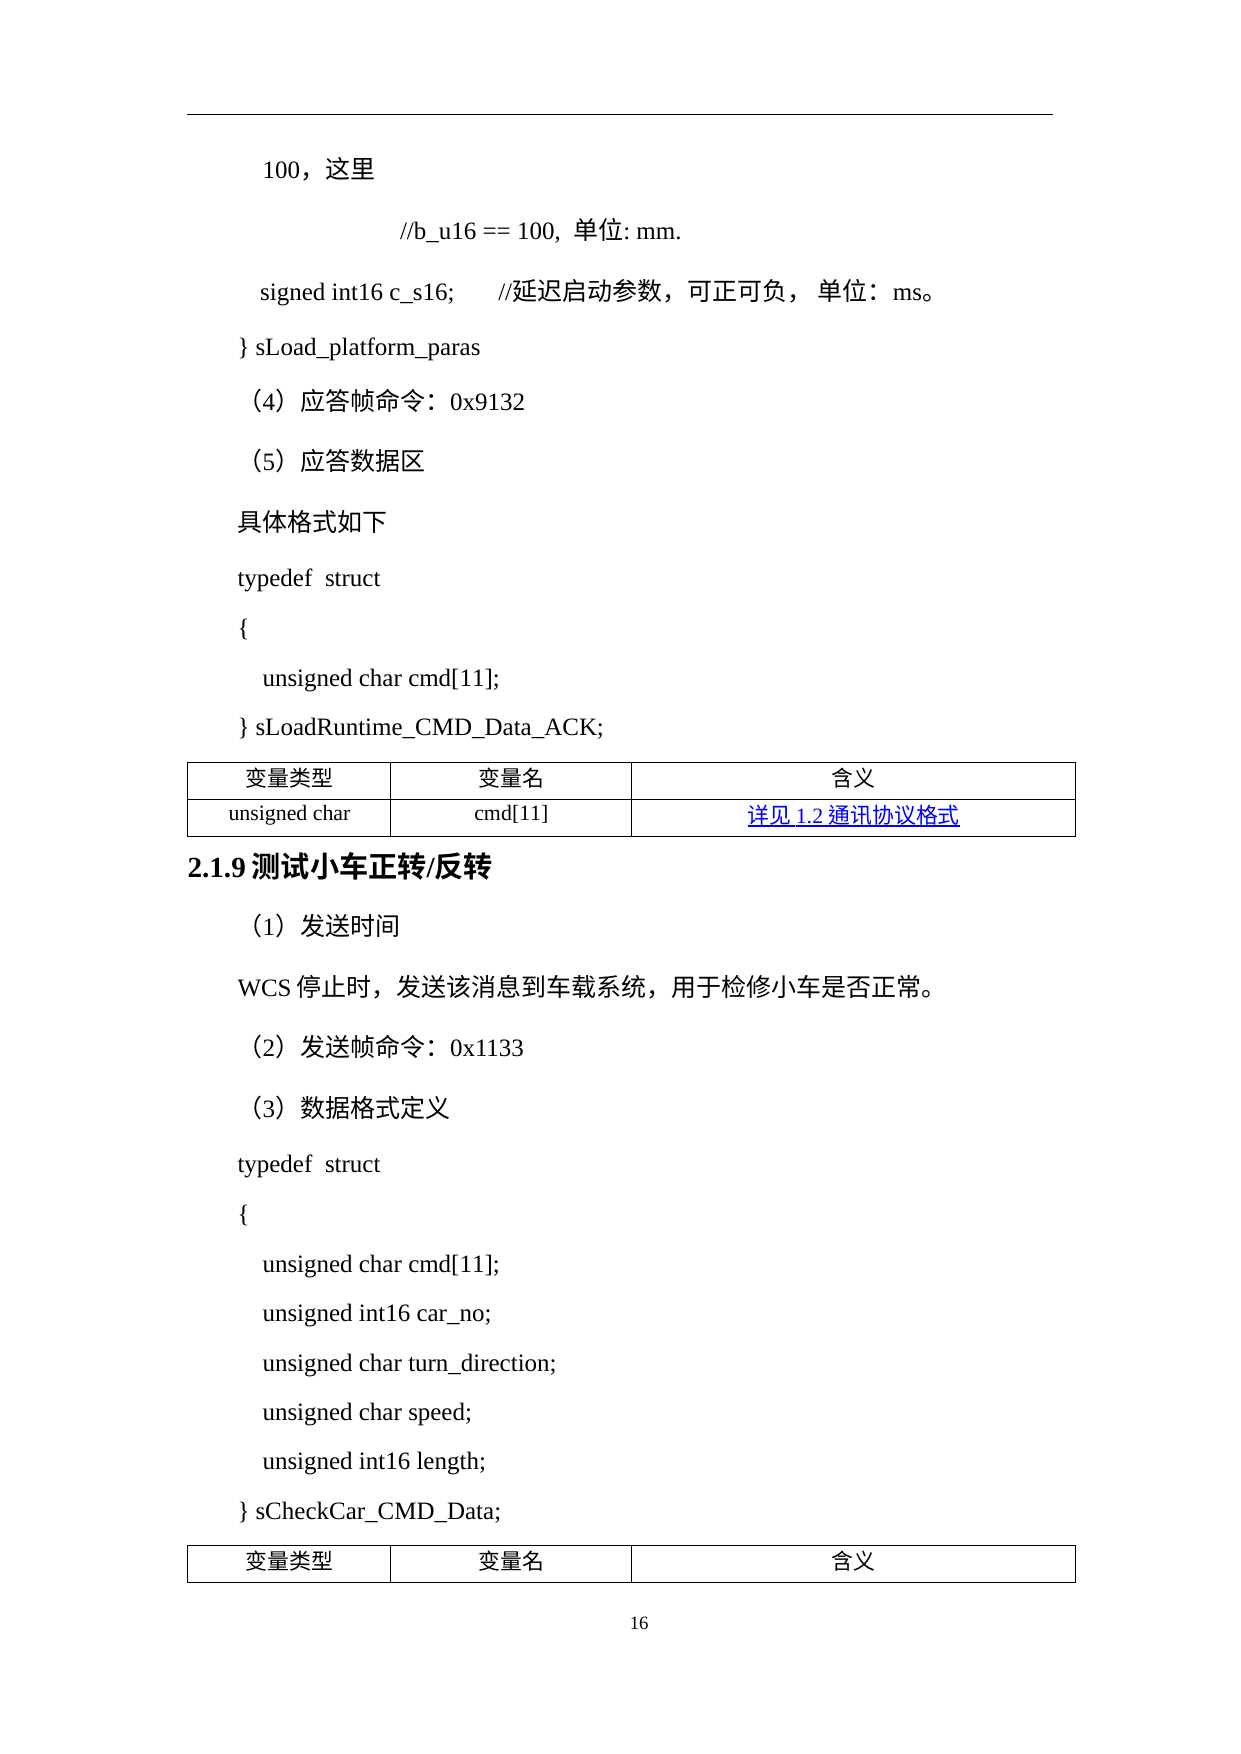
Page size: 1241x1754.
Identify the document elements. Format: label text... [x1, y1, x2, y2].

text （1）发送时间 [187, 907, 1053, 943]
text unsigned char cmd[11]; [187, 663, 1053, 692]
text WCS停止时，发送该消息到车载系统，用于检修小车是否正常。 [187, 967, 1053, 1003]
table_header 含义 [632, 1546, 1075, 1582]
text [262, 150, 1053, 186]
text //b_u16 == 100, 单位: mm. [262, 211, 1053, 247]
table_cell cmd[11] [391, 800, 631, 836]
table_header 变量类型 [188, 763, 390, 799]
text { [187, 1199, 1053, 1228]
text unsigned char speed; [187, 1397, 1053, 1426]
text （3）数据格式定义 [187, 1088, 1053, 1125]
text { [187, 613, 1053, 642]
text （5）应答数据区 [187, 442, 1053, 478]
text signed int16 c_s16; //延迟启动参数，可正可负， 单位：ms。 [187, 271, 1053, 307]
text unsigned char turn_direction; [187, 1348, 1053, 1376]
table_header 含义 [632, 763, 1075, 799]
table_cell 详见1.2 通讯协议格式 [632, 800, 1075, 836]
text unsigned int16 car_no; [187, 1298, 1053, 1327]
text （4）应答帧命令：0x9132 [187, 381, 1053, 417]
text unsigned int16 length; [187, 1446, 1053, 1475]
text } sCheckCar_CMD_Data; [187, 1496, 1053, 1524]
text 具体格式如下 [187, 502, 1053, 539]
text } sLoadRuntime_CMD_Data_ACK; [187, 712, 1053, 741]
subtitle 2.1.9测试小车正转/反转 [187, 843, 1053, 885]
table_header 变量名 [391, 763, 631, 799]
table_header 变量类型 [188, 1546, 390, 1582]
text unsigned char cmd[11]; [187, 1249, 1053, 1278]
text } sLoad_platform_paras [187, 332, 1053, 361]
text （2）发送帧命令：0x1133 [187, 1028, 1053, 1064]
text typedef struct [187, 563, 1053, 593]
table_header 变量名 [391, 1546, 631, 1582]
text typedef struct [187, 1149, 1053, 1178]
table_cell unsigned char [188, 800, 390, 836]
